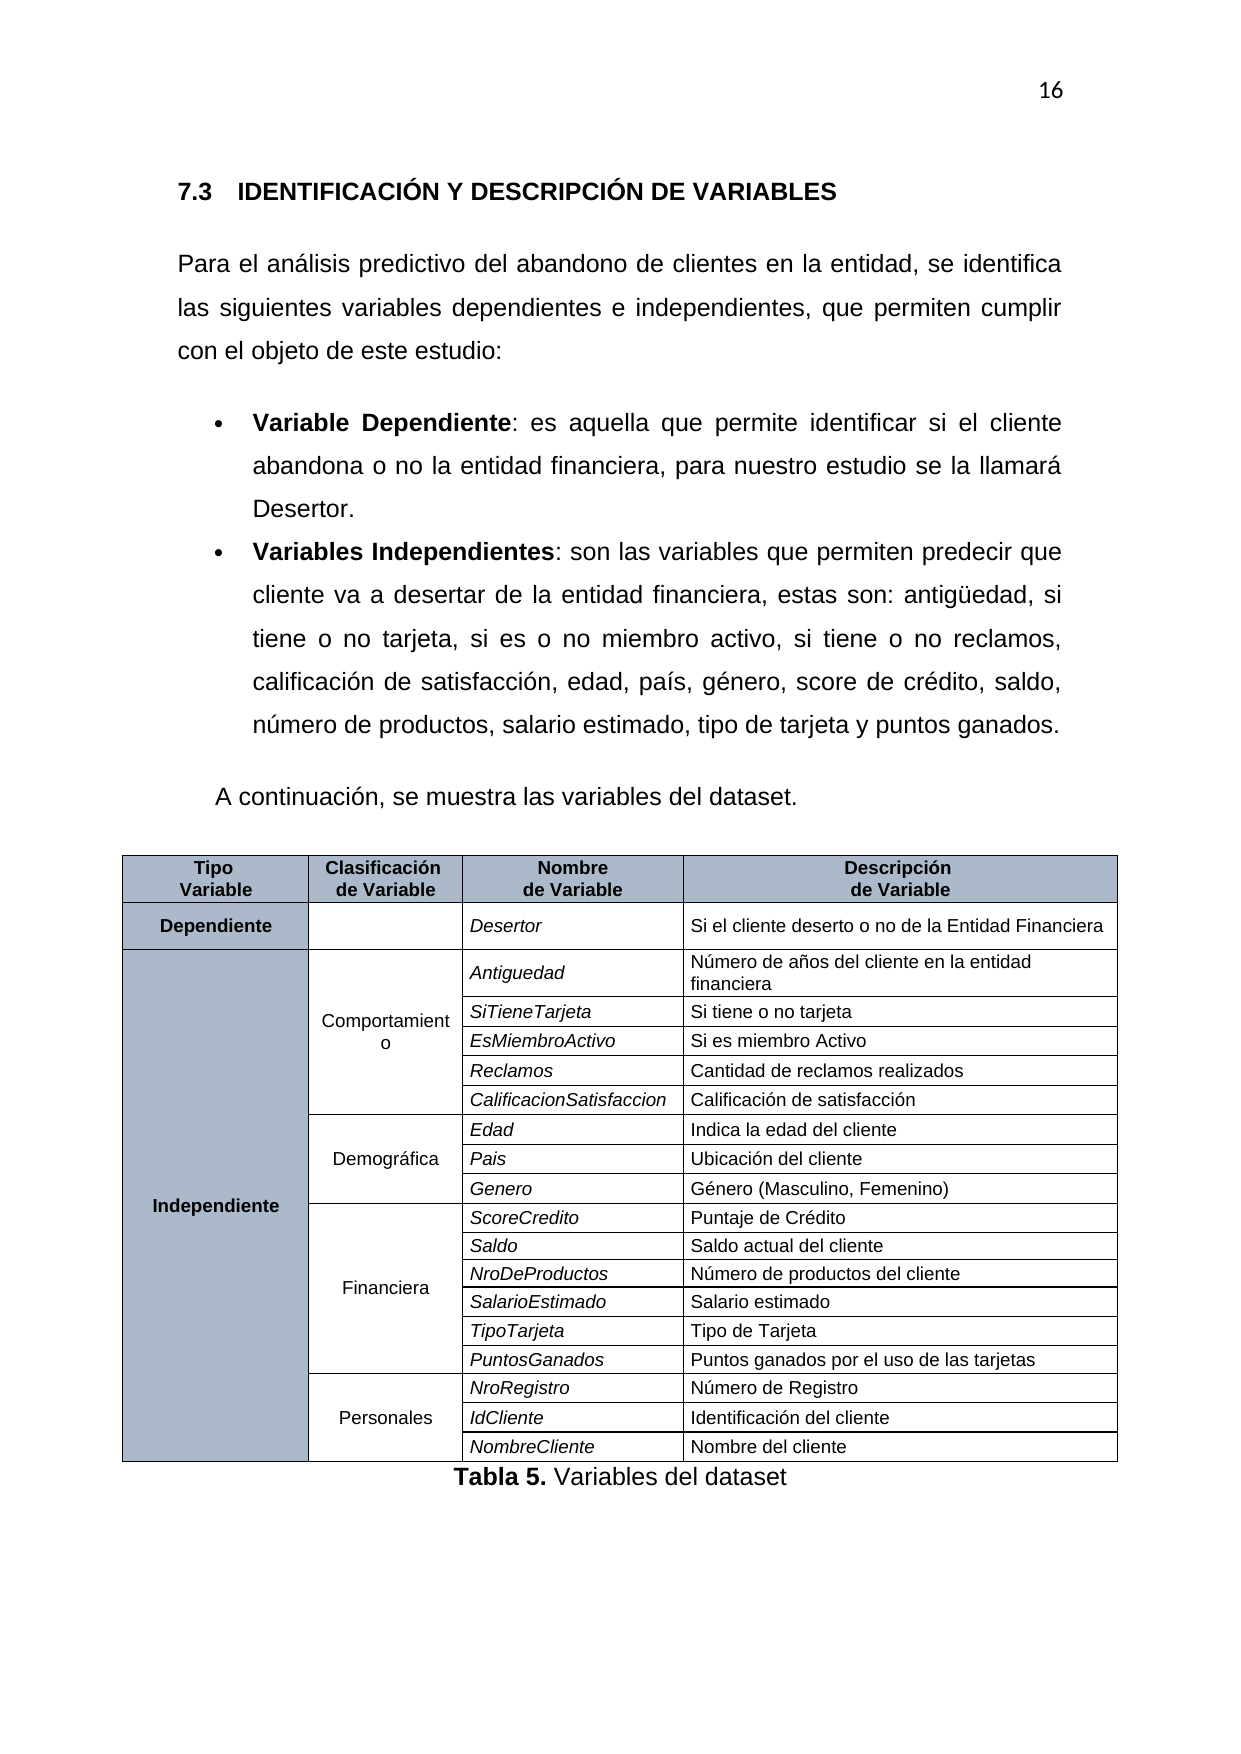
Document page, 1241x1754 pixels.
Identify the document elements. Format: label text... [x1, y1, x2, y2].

table_cell NombreCliente [463, 1433, 683, 1461]
table_cell Saldo actual del cliente [684, 1233, 1117, 1259]
table_cell IdCliente [463, 1403, 683, 1431]
table_cell Reclamos [463, 1056, 683, 1084]
table_cell Independiente [123, 950, 308, 1461]
table_cell EsMiembroActivo [463, 1027, 683, 1055]
table_cell Tipo de Tarjeta [684, 1317, 1117, 1345]
table_cell Salario estimado [684, 1288, 1117, 1316]
table_cell Financiera [309, 1204, 462, 1372]
table_cell ScoreCredito [463, 1204, 683, 1232]
text A continuación, se muestra las variables del dataset. [215, 782, 1063, 811]
list Variable Dependiente: es aquella que permite identificar si el cliente abandona o no la entidad financiera, para nuestro estudio se la llamará Desertor. [215, 408, 1063, 523]
table_cell Dependiente [123, 903, 308, 949]
table_cell Ubicación del cliente [684, 1145, 1117, 1173]
table_cell Pais [463, 1145, 683, 1173]
text Para el análisis predictivo del abandono de clientes en la entidad, se identifica las siguientes variables dependientes e independientes, que permiten cumplir con el objeto de este estudio: [177, 249, 1063, 364]
table_header Clasificación de Variable [309, 856, 462, 902]
table_cell CalificacionSatisfaccion [463, 1086, 683, 1114]
table_cell TipoTarjeta [463, 1317, 683, 1345]
table_header Tipo Variable [123, 856, 308, 902]
table_cell Calificación de satisfacción [684, 1086, 1117, 1114]
table_cell Puntos ganados por el uso de las tarjetas [684, 1346, 1117, 1372]
table_cell Demográfica [309, 1115, 462, 1202]
table_cell Personales [309, 1374, 462, 1461]
table_cell PuntosGanados [463, 1346, 683, 1372]
table_cell Edad [463, 1115, 683, 1143]
table_cell Número de productos del cliente [684, 1260, 1117, 1286]
table_cell Si tiene o no tarjeta [684, 997, 1117, 1026]
subtitle IDENTIFICACIÓN Y DESCRIPCIÓN DE VARIABLES [177, 177, 1063, 206]
table_header Nombre de Variable [463, 856, 683, 902]
list Variables Independientes: son las variables que permiten predecir que cliente va a desertar de la entidad financiera, estas son: antigüedad, si tiene o no tarjeta, si es o no miembro activo, si tiene o no reclamos, calificación de satisfacción, edad, país, género, score de crédito, saldo, número de productos, salario estimado, tipo de tarjeta y puntos ganados. [215, 537, 1063, 739]
table_cell Comportamiento [309, 950, 462, 1114]
table_cell Genero [463, 1174, 683, 1202]
table_cell NroRegistro [463, 1374, 683, 1402]
table_cell [309, 903, 462, 949]
table_cell Número de Registro [684, 1374, 1117, 1402]
table_cell Antiguedad [463, 950, 683, 996]
table_cell Número de años del cliente en la entidad financiera [684, 950, 1117, 996]
table_cell SiTieneTarjeta [463, 997, 683, 1026]
text Tabla 5. Variables del dataset [177, 1462, 1063, 1491]
table_cell SalarioEstimado [463, 1288, 683, 1316]
table_cell Género (Masculino, Femenino) [684, 1174, 1117, 1202]
table_cell Nombre del cliente [684, 1433, 1117, 1461]
table_cell Desertor [463, 903, 683, 949]
table_cell Indica la edad del cliente [684, 1115, 1117, 1143]
table_cell Puntaje de Crédito [684, 1204, 1117, 1232]
table_cell Cantidad de reclamos realizados [684, 1056, 1117, 1084]
table_cell Saldo [463, 1233, 683, 1259]
table_cell Si es miembro Activo [684, 1027, 1117, 1055]
table_cell Si el cliente deserto o no de la Entidad Financiera [684, 903, 1117, 949]
table_header Descripción de Variable [684, 856, 1117, 902]
table_cell NroDeProductos [463, 1260, 683, 1286]
table_cell Identificación del cliente [684, 1403, 1117, 1431]
